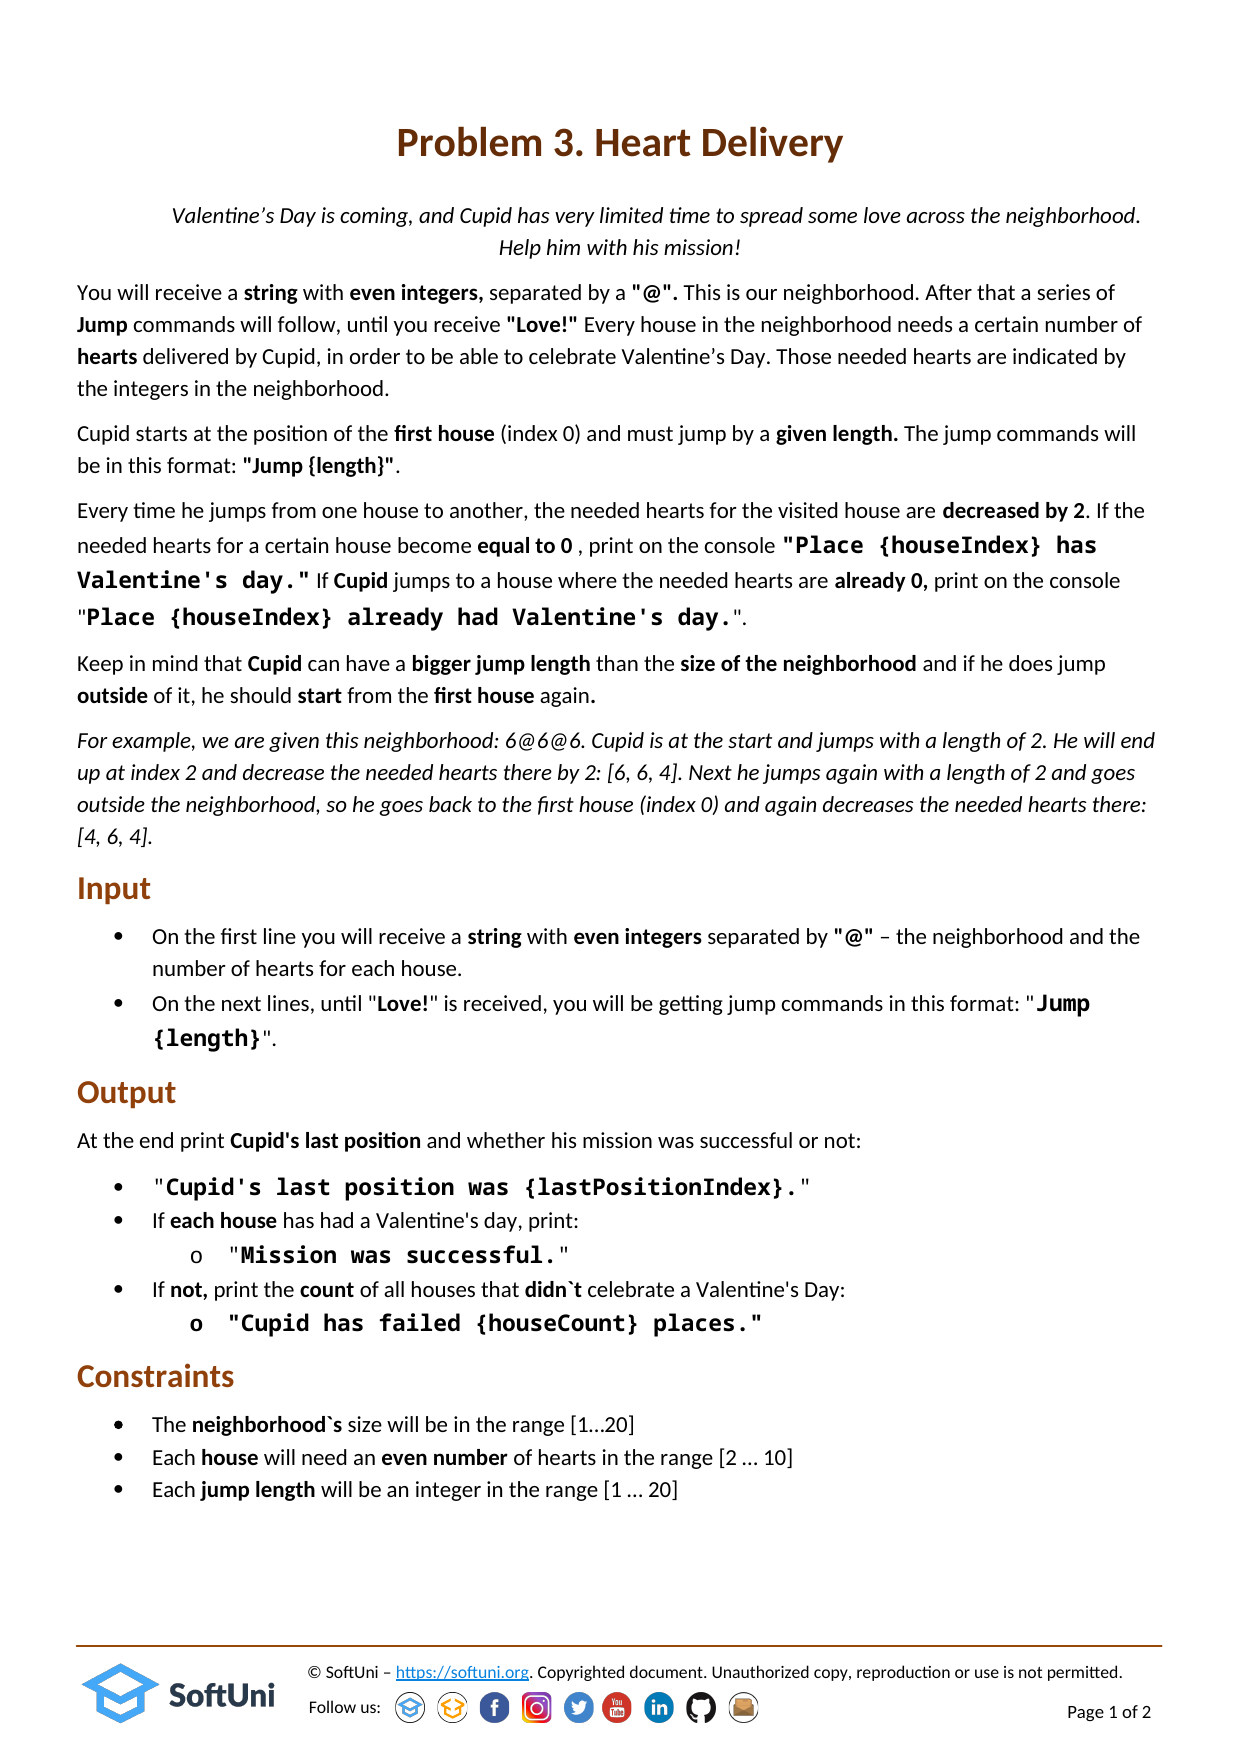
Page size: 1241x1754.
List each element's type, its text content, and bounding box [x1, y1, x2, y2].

list "Cupid's last position was {lastPositionIndex}." [114, 1171, 1163, 1202]
picture [479, 1692, 510, 1723]
picture [602, 1692, 632, 1723]
list "Cupid has failed {houseCount} places." [189, 1307, 1163, 1338]
subtitle Constraints [77, 1356, 1163, 1396]
list On the first line you will receive a string with even integers separated by "@" – the neighborhood and the number of hearts for each house. [114, 922, 1163, 982]
list Each jump length will be an integer in the range [1 … 20] [114, 1475, 1163, 1503]
list If each house has had a Valentine's day, print: [114, 1207, 1163, 1234]
picture [564, 1692, 594, 1723]
picture [437, 1692, 468, 1723]
text For example, we are given this neighborhood: 6@6@6. Cupid is at the start and jumps with a length of 2. He will end up at index 2 and decrease the needed hearts there by 2: [6, 6, 4]. Next he jumps again with a length of 2 and goes outside the neighborhood, so he goes back to the first house (index 0) and again decreases the needed hearts there: [4, 6, 4]. [77, 726, 1163, 850]
subtitle Input [77, 867, 1163, 908]
picture [665, 1714, 674, 1723]
subtitle Problem 3. Heart Delivery [77, 116, 1163, 167]
text Cupid starts at the position of the first house (index 0) and must jump by a given length. The jump commands will be in this format: "Jump {length}". [77, 419, 1163, 479]
picture [644, 1692, 653, 1701]
list Each house will need an even number of hearts in the range [2 … 10] [114, 1443, 1163, 1471]
text At the end print Cupid's last position and whether his mission was successful or not: [77, 1126, 1163, 1154]
text Valentine’s Day is coming, and Cupid has very limited time to spread some love across the neighborhood. Help him with his mission! [77, 201, 1163, 261]
text Keep in mind that Cupid can have a bigger jump length than the size of the neighborhood and if he does jump outside of it, he should start from the first house again. [77, 649, 1163, 709]
text Every time he jumps from one house to another, the needed hearts for the visited house are decreased by 2. If the needed hearts for a certain house become equal to 0 , print on the console "Place {houseIndex} has Valentine's day." If Cupid jumps to a house where the needed hearts are already 0, print on the console "Place {houseIndex} already had Valentine's day.". [77, 496, 1163, 632]
picture [665, 1692, 674, 1701]
list The neighborhood`s size will be in the range [1…20] [114, 1411, 1163, 1439]
picture [644, 1714, 653, 1723]
subtitle Output [77, 1071, 1163, 1112]
picture [728, 1692, 759, 1723]
list If not, print the count of all houses that didn`t celebrate a Valentine's Day: [114, 1275, 1163, 1303]
picture [658, 1705, 667, 1714]
text You will receive a string with even integers, separated by a "@". This is our neighborhood. After that a series of Jump commands will follow, until you receive "Love!" Every house in the neighborhood needs a certain number of hearts delivered by Cupid, in order to be able to celebrate Valentine’s Day. Those needed hearts are indicated by the integers in the neighborhood. [77, 278, 1163, 402]
list "Mission was successful." [189, 1239, 1163, 1270]
list On the next lines, until "Love!" is received, you will be getting jump commands in this format: "Jump {length}". [114, 986, 1163, 1054]
picture [686, 1692, 716, 1723]
picture [395, 1692, 425, 1723]
picture [522, 1692, 552, 1723]
picture [75, 1658, 281, 1729]
